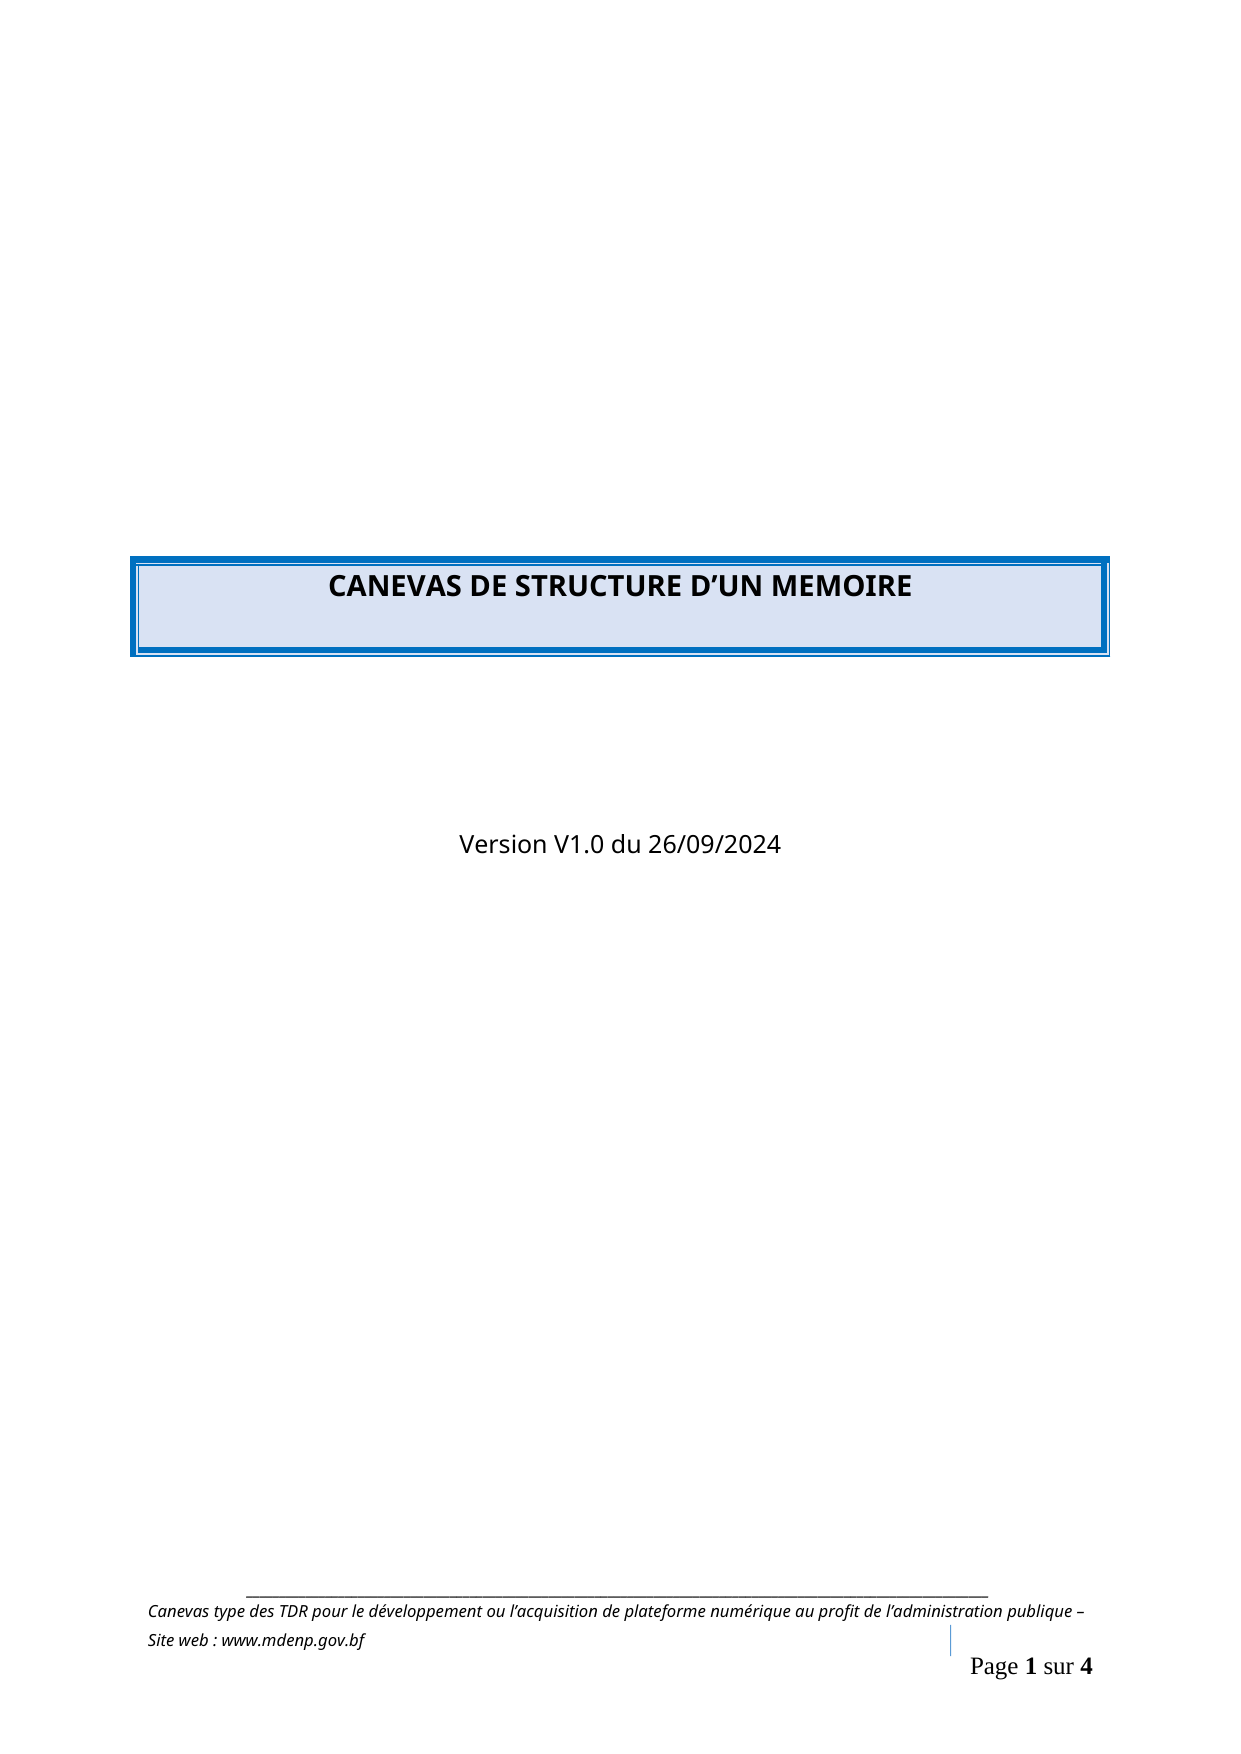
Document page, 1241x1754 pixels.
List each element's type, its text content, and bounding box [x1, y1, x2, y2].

text CANEVAS DE STRUCTURE D’UN MEMOIRE [139, 566, 1101, 596]
text Version V1.0 du 26/09/2024 [148, 827, 1093, 861]
